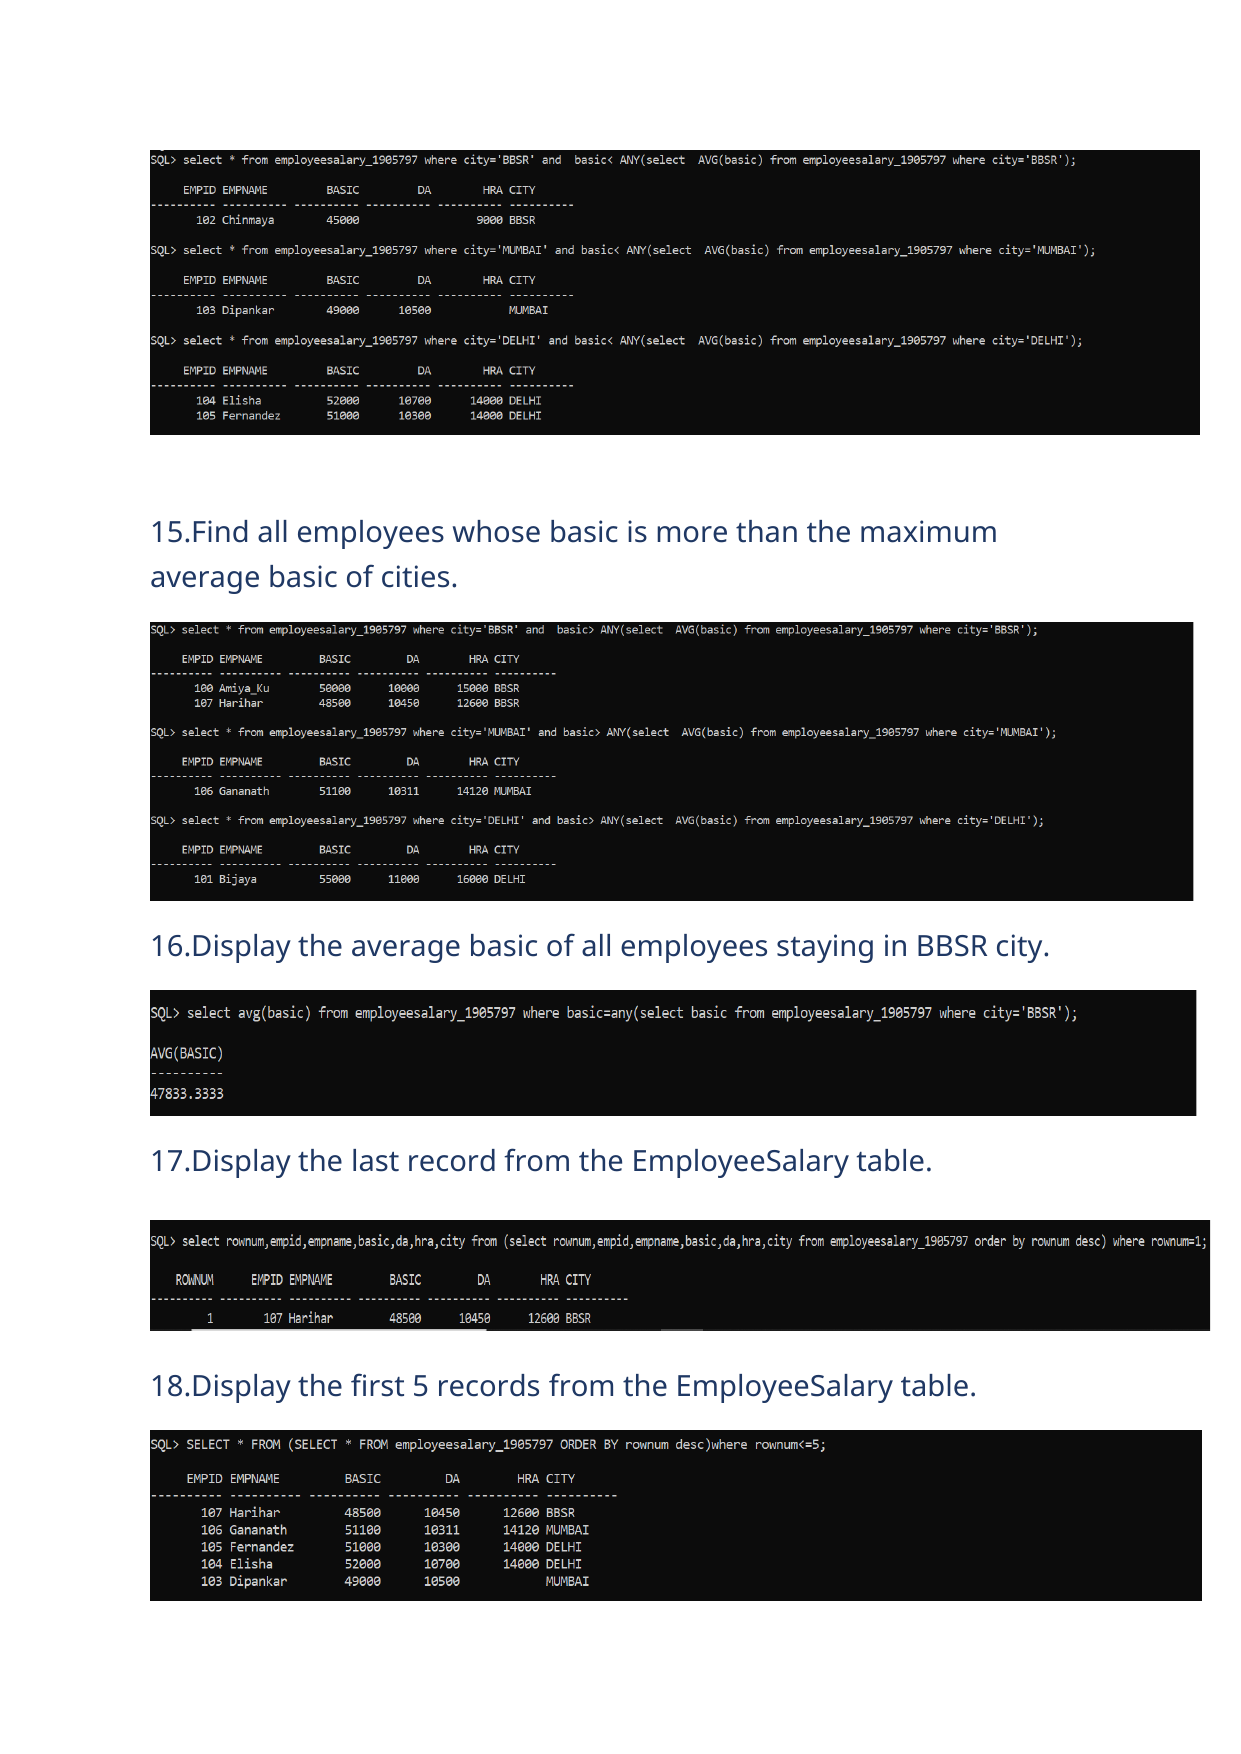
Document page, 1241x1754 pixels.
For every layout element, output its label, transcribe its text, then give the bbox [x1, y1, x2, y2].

text 16.Display the average basic of all employees staying in BBSR city. [150, 925, 1090, 965]
text 18.Display the first 5 records from the EmployeeSalary table. [150, 1365, 1090, 1405]
picture [150, 1430, 1202, 1601]
picture [150, 150, 1200, 435]
picture [150, 990, 1197, 1116]
text 17.Display the last record from the EmployeeSalary table. [150, 1140, 1090, 1180]
picture [150, 1220, 1210, 1331]
picture [150, 621, 1194, 901]
text 15.Find all employees whose basic is more than the maximum average basic of cities. [150, 511, 1090, 596]
